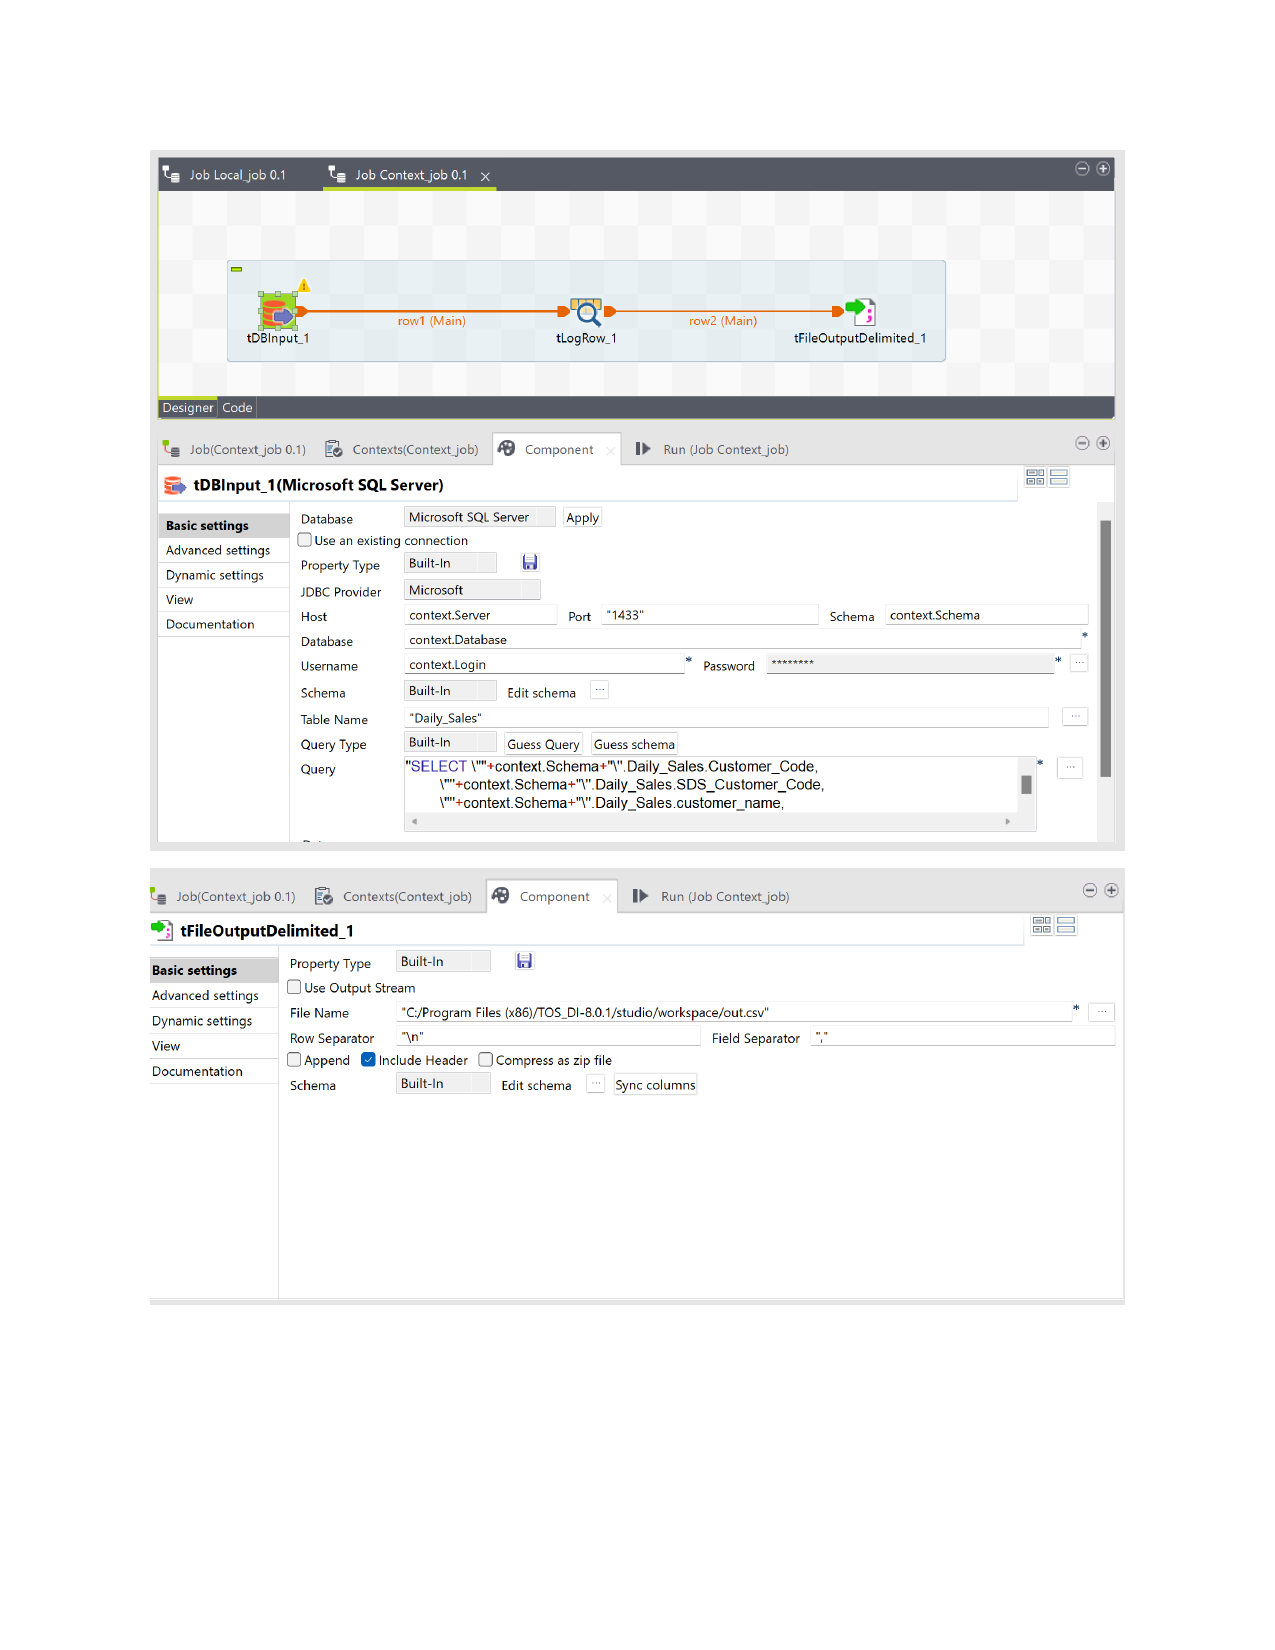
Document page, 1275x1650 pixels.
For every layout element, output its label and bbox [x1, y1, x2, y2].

picture [150, 868, 1125, 1305]
picture [150, 150, 1125, 851]
